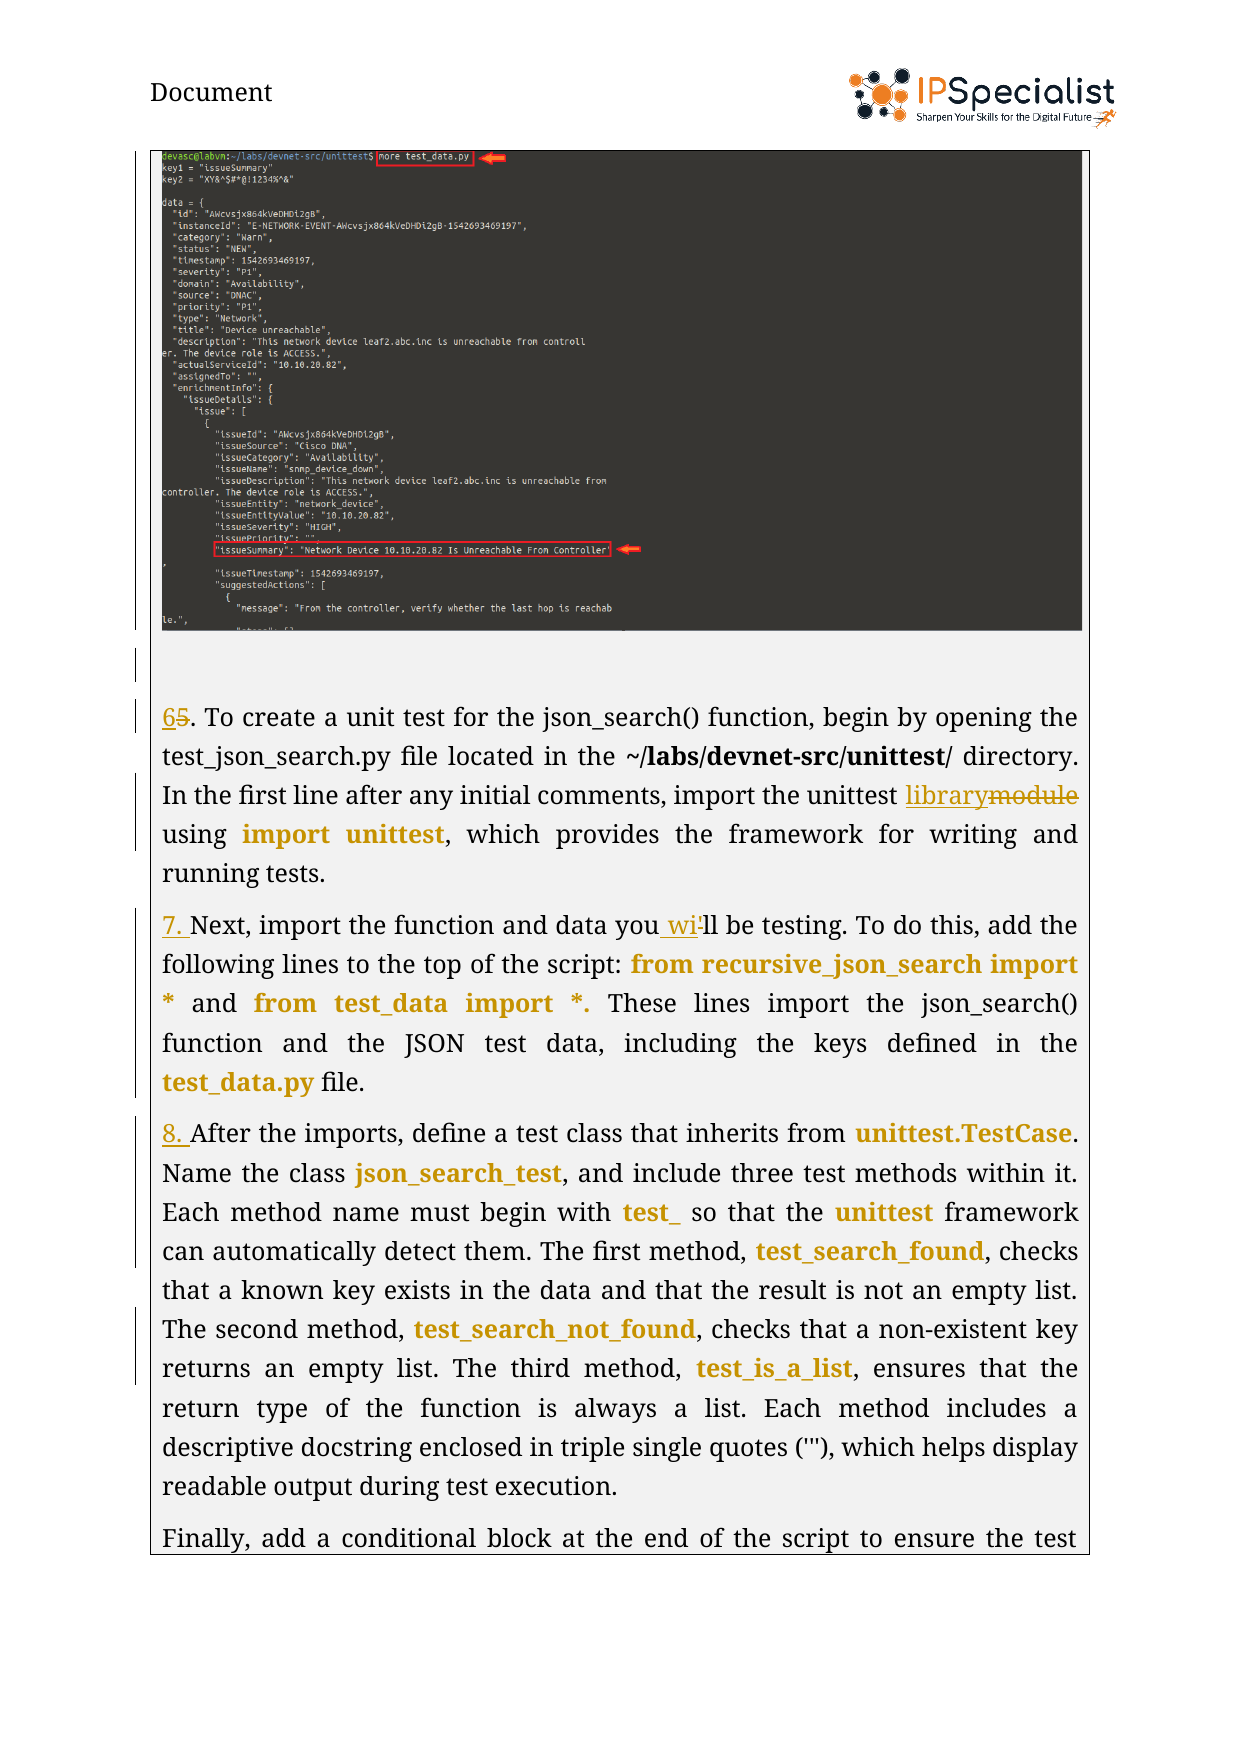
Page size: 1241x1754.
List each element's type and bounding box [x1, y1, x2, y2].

picture [843, 54, 1121, 136]
table_header [151, 151, 1089, 1554]
picture [161, 151, 1083, 631]
